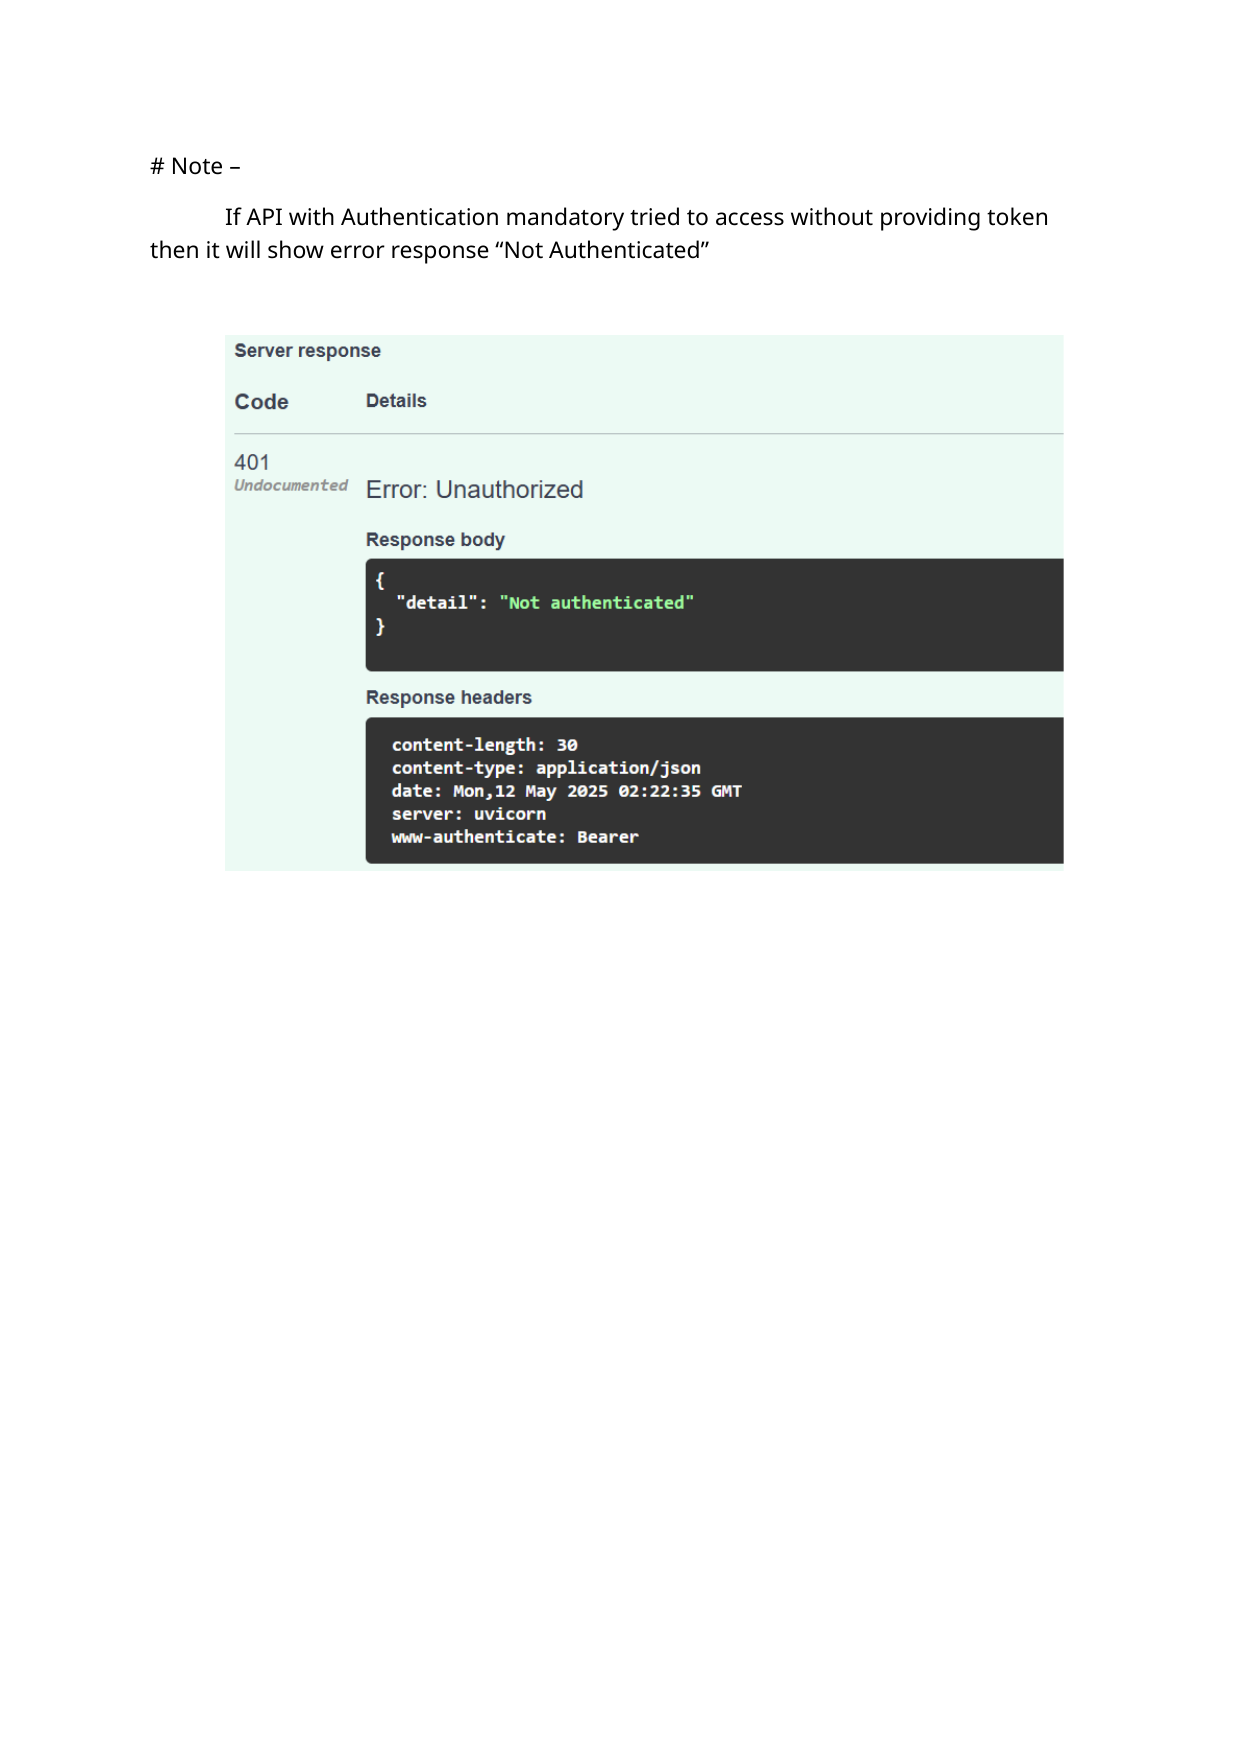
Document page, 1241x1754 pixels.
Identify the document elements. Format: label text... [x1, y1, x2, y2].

picture [225, 335, 1064, 871]
text # Note – [150, 150, 1090, 181]
text If API with Authentication mandatory tried to access without providing token then it will show error response “Not Authenticated” [150, 200, 1090, 265]
